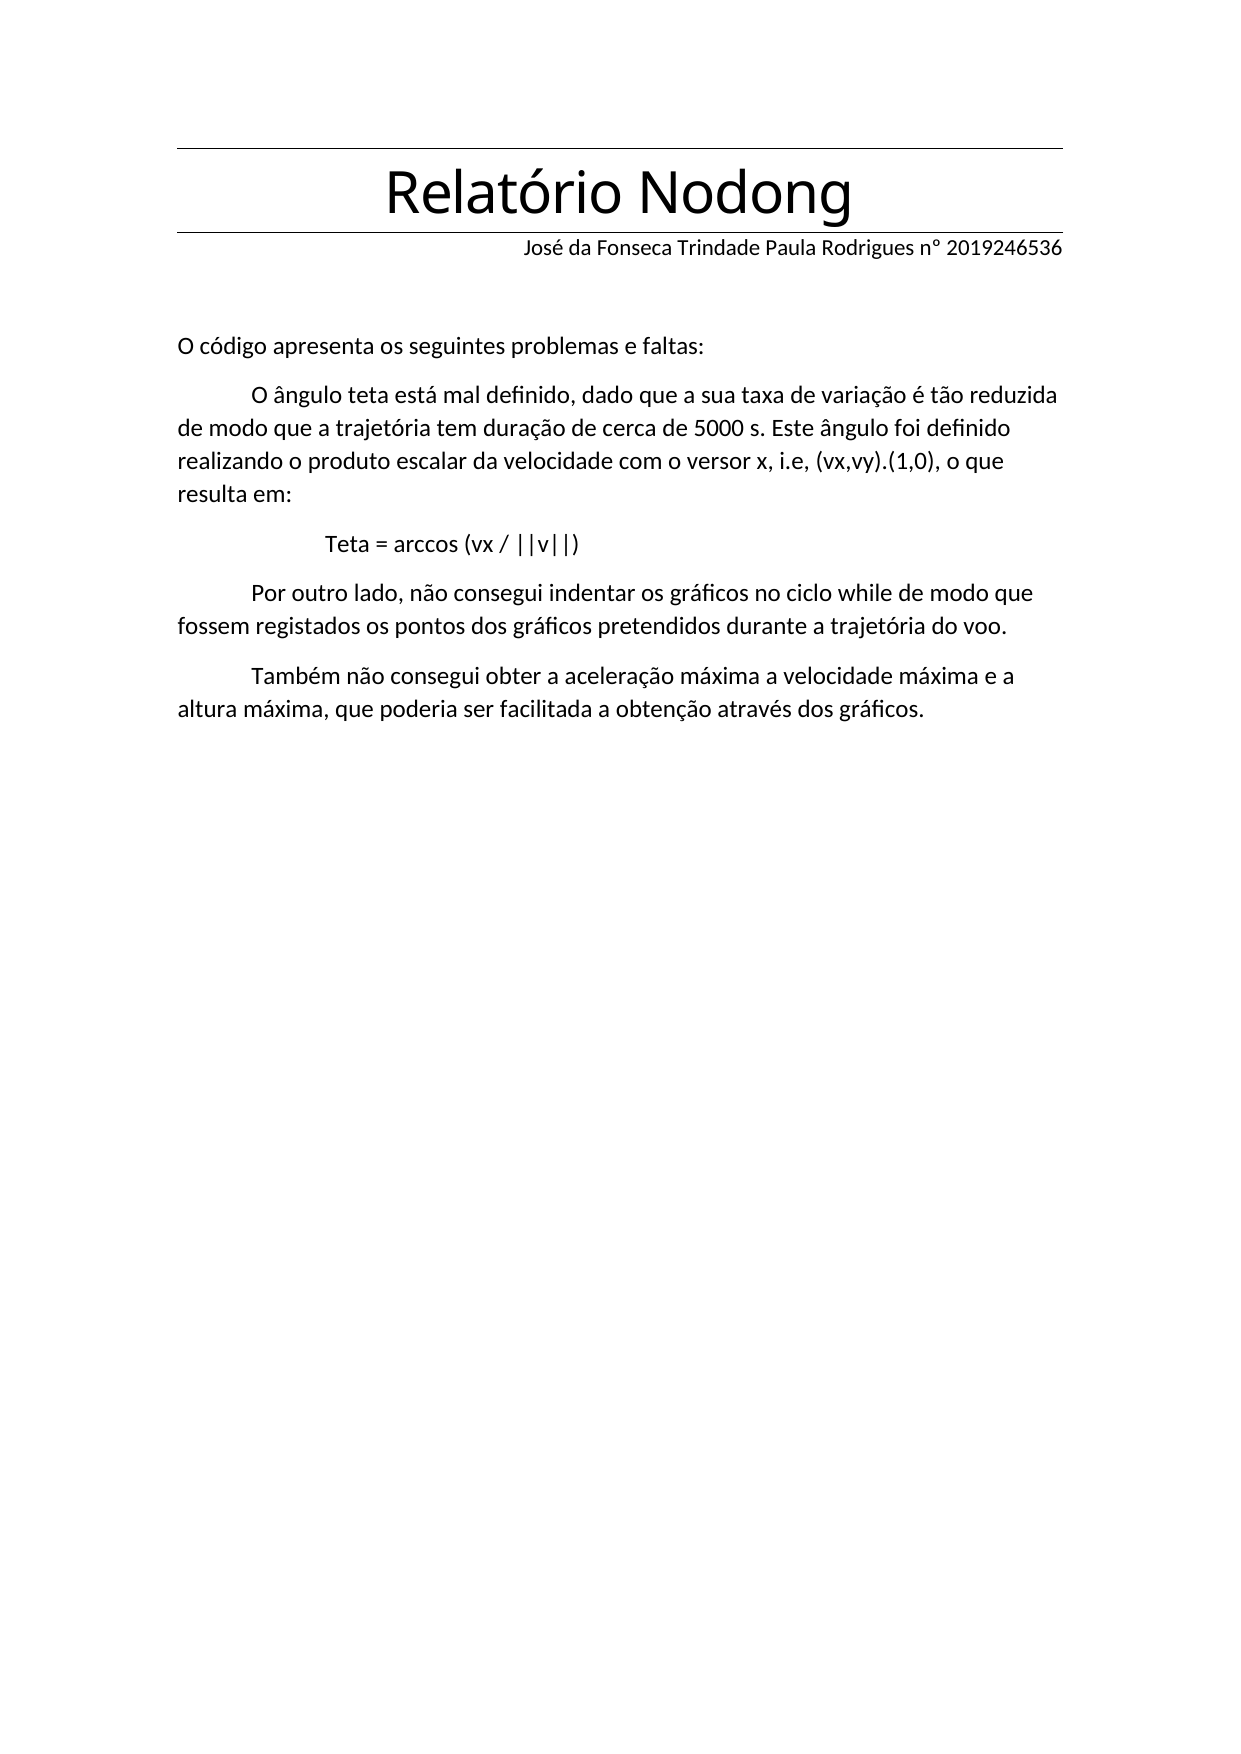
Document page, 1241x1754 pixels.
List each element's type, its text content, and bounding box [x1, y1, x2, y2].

text Teta = arccos (vx / ||v||) [177, 528, 1063, 558]
title Relatório Nodong [177, 149, 1063, 232]
text Também não consegui obter a aceleração máxima a velocidade máxima e a altura máxima, que poderia ser facilitada a obtenção através dos gráficos. [177, 660, 1063, 723]
text O código apresenta os seguintes problemas e faltas: [177, 330, 1063, 360]
text José da Fonseca Trindade Paula Rodrigues nº 2019246536 [177, 233, 1063, 261]
text O ângulo teta está mal definido, dado que a sua taxa de variação é tão reduzida de modo que a trajetória tem duração de cerca de 5000 s. Este ângulo foi definido realizando o produto escalar da velocidade com o versor x, i.e, (vx,vy).(1,0), o que resulta em: [177, 379, 1063, 509]
text Por outro lado, não consegui indentar os gráficos no ciclo while de modo que fossem registados os pontos dos gráficos pretendidos durante a trajetória do voo. [177, 577, 1063, 641]
